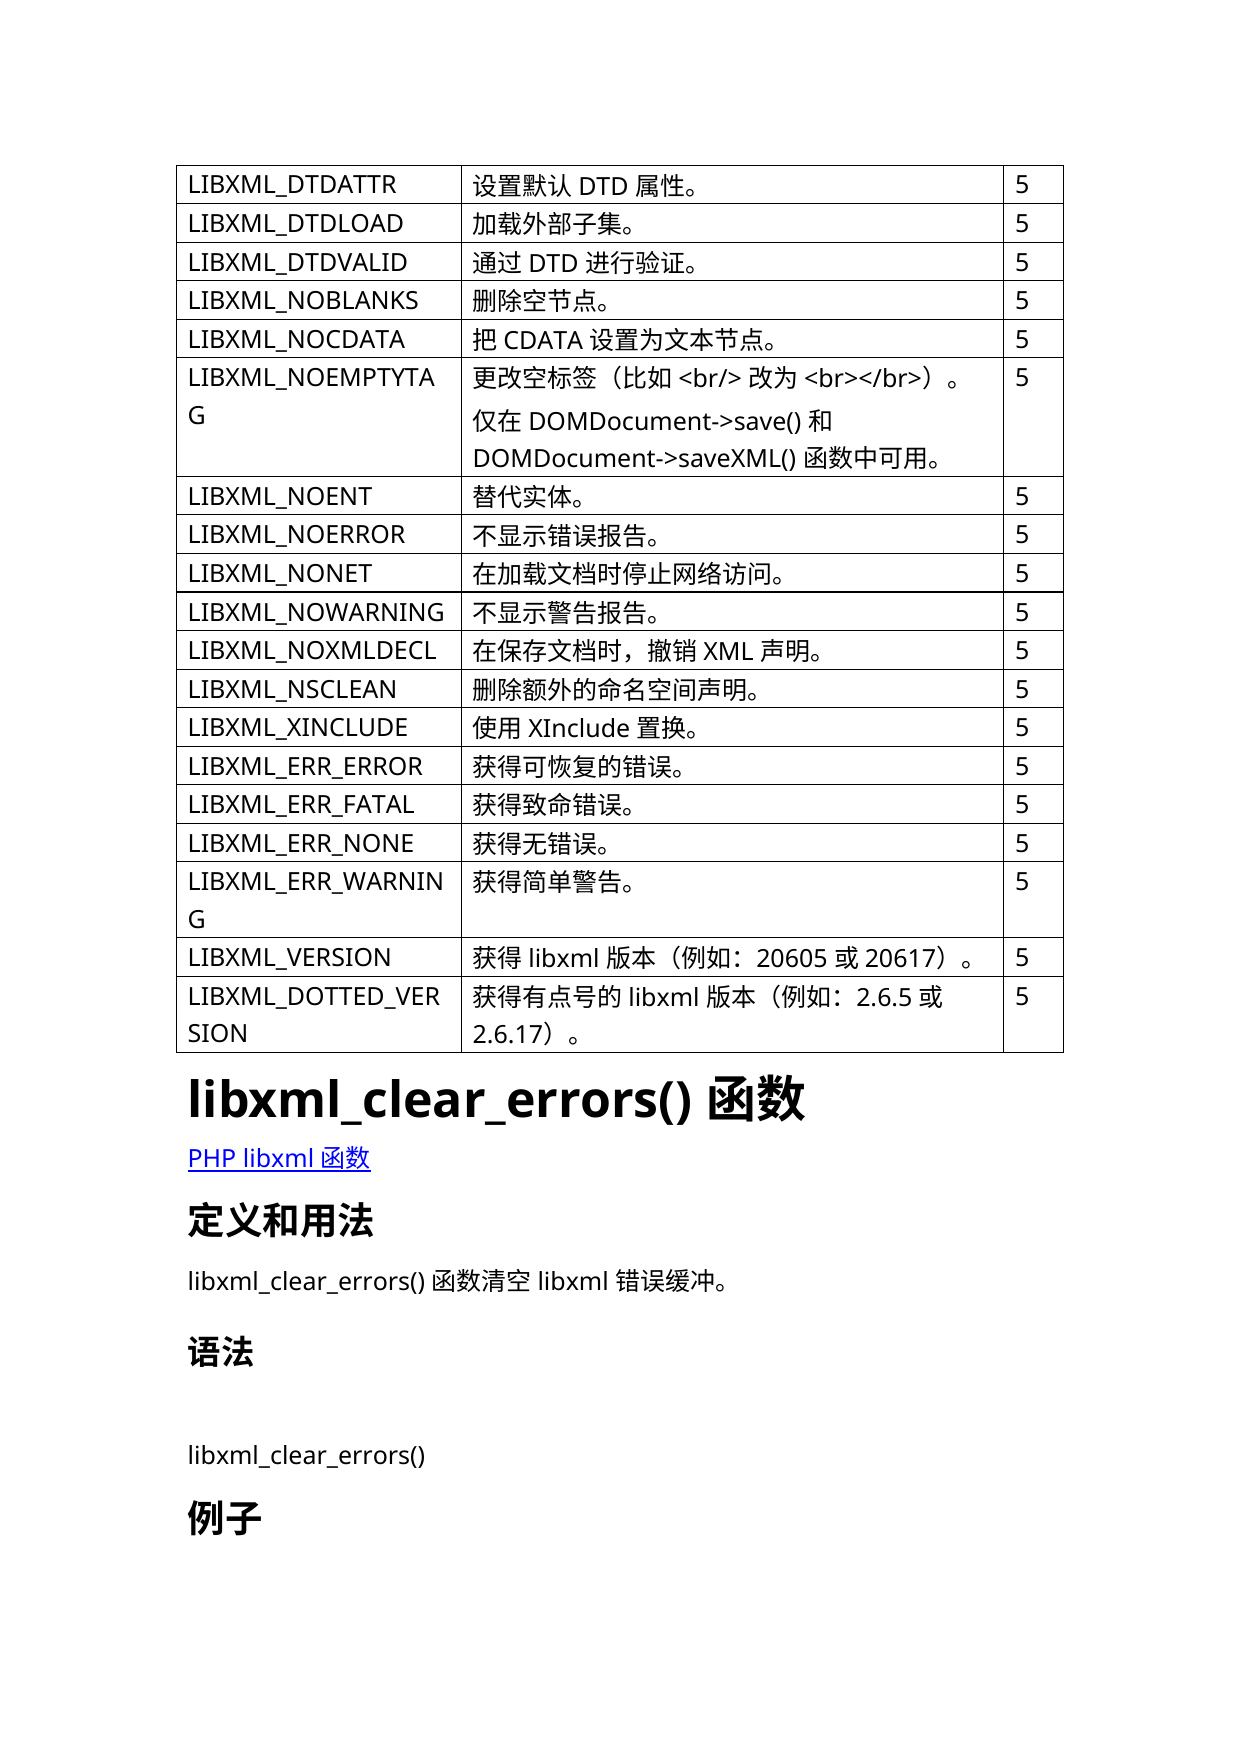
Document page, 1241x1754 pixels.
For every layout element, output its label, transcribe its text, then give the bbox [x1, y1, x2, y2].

table_cell 5 [1004, 824, 1063, 861]
table_cell 不显示警告报告。 [462, 593, 1003, 630]
table_cell LIBXML_ERR_WARNING [177, 862, 461, 937]
table_cell LIBXML_DTDATTR [177, 166, 461, 203]
subtitle 定义和用法 [187, 1181, 1053, 1256]
text libxml_clear_errors() [187, 1436, 1053, 1473]
text libxml_clear_errors() 函数清空 libxml 错误缓冲。 [187, 1261, 1053, 1298]
table_cell LIBXML_NSCLEAN [177, 670, 461, 707]
table_cell 获得无错误。 [462, 824, 1003, 861]
table_cell LIBXML_NOXMLDECL [177, 631, 461, 668]
subtitle 语法 [187, 1325, 1053, 1374]
table_cell 获得有点号的 libxml 版本（例如：2.6.5 或 2.6.17）。 [462, 977, 1003, 1052]
table_cell LIBXML_DOTTED_VERSION [177, 977, 461, 1052]
table_cell 获得可恢复的错误。 [462, 747, 1003, 784]
table_cell 设置默认 DTD 属性。 [462, 166, 1003, 203]
table_cell LIBXML_VERSION [177, 938, 461, 976]
table_cell 不显示错误报告。 [462, 515, 1003, 553]
table_cell 获得致命错误。 [462, 785, 1003, 823]
table_cell 加载外部子集。 [462, 204, 1003, 242]
table_cell 5 [1004, 243, 1063, 280]
table_cell LIBXML_NOBLANKS [177, 281, 461, 319]
table_cell LIBXML_ERR_ERROR [177, 747, 461, 784]
table_cell LIBXML_DTDLOAD [177, 204, 461, 242]
table_cell 在保存文档时，撤销 XML 声明。 [462, 631, 1003, 668]
table_cell 5 [1004, 670, 1063, 707]
table_cell 5 [1004, 938, 1063, 976]
table_cell LIBXML_ERR_NONE [177, 824, 461, 861]
table_cell 5 [1004, 554, 1063, 591]
table_cell 5 [1004, 785, 1063, 823]
table_cell LIBXML_DTDVALID [177, 243, 461, 280]
table_cell LIBXML_ERR_FATAL [177, 785, 461, 823]
table_cell LIBXML_XINCLUDE [177, 708, 461, 746]
table_cell 5 [1004, 631, 1063, 668]
table_cell 5 [1004, 358, 1063, 476]
table_cell 5 [1004, 166, 1063, 203]
table_cell 5 [1004, 747, 1063, 784]
table_cell 获得 libxml 版本（例如：20605 或 20617）。 [462, 938, 1003, 976]
subtitle libxml_clear_errors() 函数 [187, 1058, 1053, 1133]
table_cell LIBXML_NOENT [177, 477, 461, 514]
table_cell 获得简单警告。 [462, 862, 1003, 937]
table_cell 5 [1004, 320, 1063, 357]
table_cell 通过 DTD 进行验证。 [462, 243, 1003, 280]
table_cell 把 CDATA 设置为文本节点。 [462, 320, 1003, 357]
table_cell 使用 XInclude 置换。 [462, 708, 1003, 746]
subtitle 例子 [187, 1478, 1053, 1553]
table_cell 5 [1004, 593, 1063, 630]
table_cell 更改空标签（比如 <br/> 改为 <br></br>）。 仅在 DOMDocument->save() 和 DOMDocument->saveXML() 函数中可用。 [462, 358, 1003, 476]
text PHP libxml 函数 [187, 1138, 1053, 1176]
table_cell LIBXML_NOEMPTYTAG [177, 358, 461, 476]
table_cell 5 [1004, 708, 1063, 746]
table_cell 删除空节点。 [462, 281, 1003, 319]
table_cell 删除额外的命名空间声明。 [462, 670, 1003, 707]
table_cell 在加载文档时停止网络访问。 [462, 554, 1003, 591]
table_cell 5 [1004, 515, 1063, 553]
table_cell 5 [1004, 281, 1063, 319]
table_cell LIBXML_NOWARNING [177, 593, 461, 630]
table_cell 5 [1004, 862, 1063, 937]
table_cell 替代实体。 [462, 477, 1003, 514]
table_cell LIBXML_NOERROR [177, 515, 461, 553]
table_cell LIBXML_NOCDATA [177, 320, 461, 357]
table_cell 5 [1004, 977, 1063, 1052]
table_cell 5 [1004, 204, 1063, 242]
table_cell 5 [1004, 477, 1063, 514]
table_cell LIBXML_NONET [177, 554, 461, 591]
